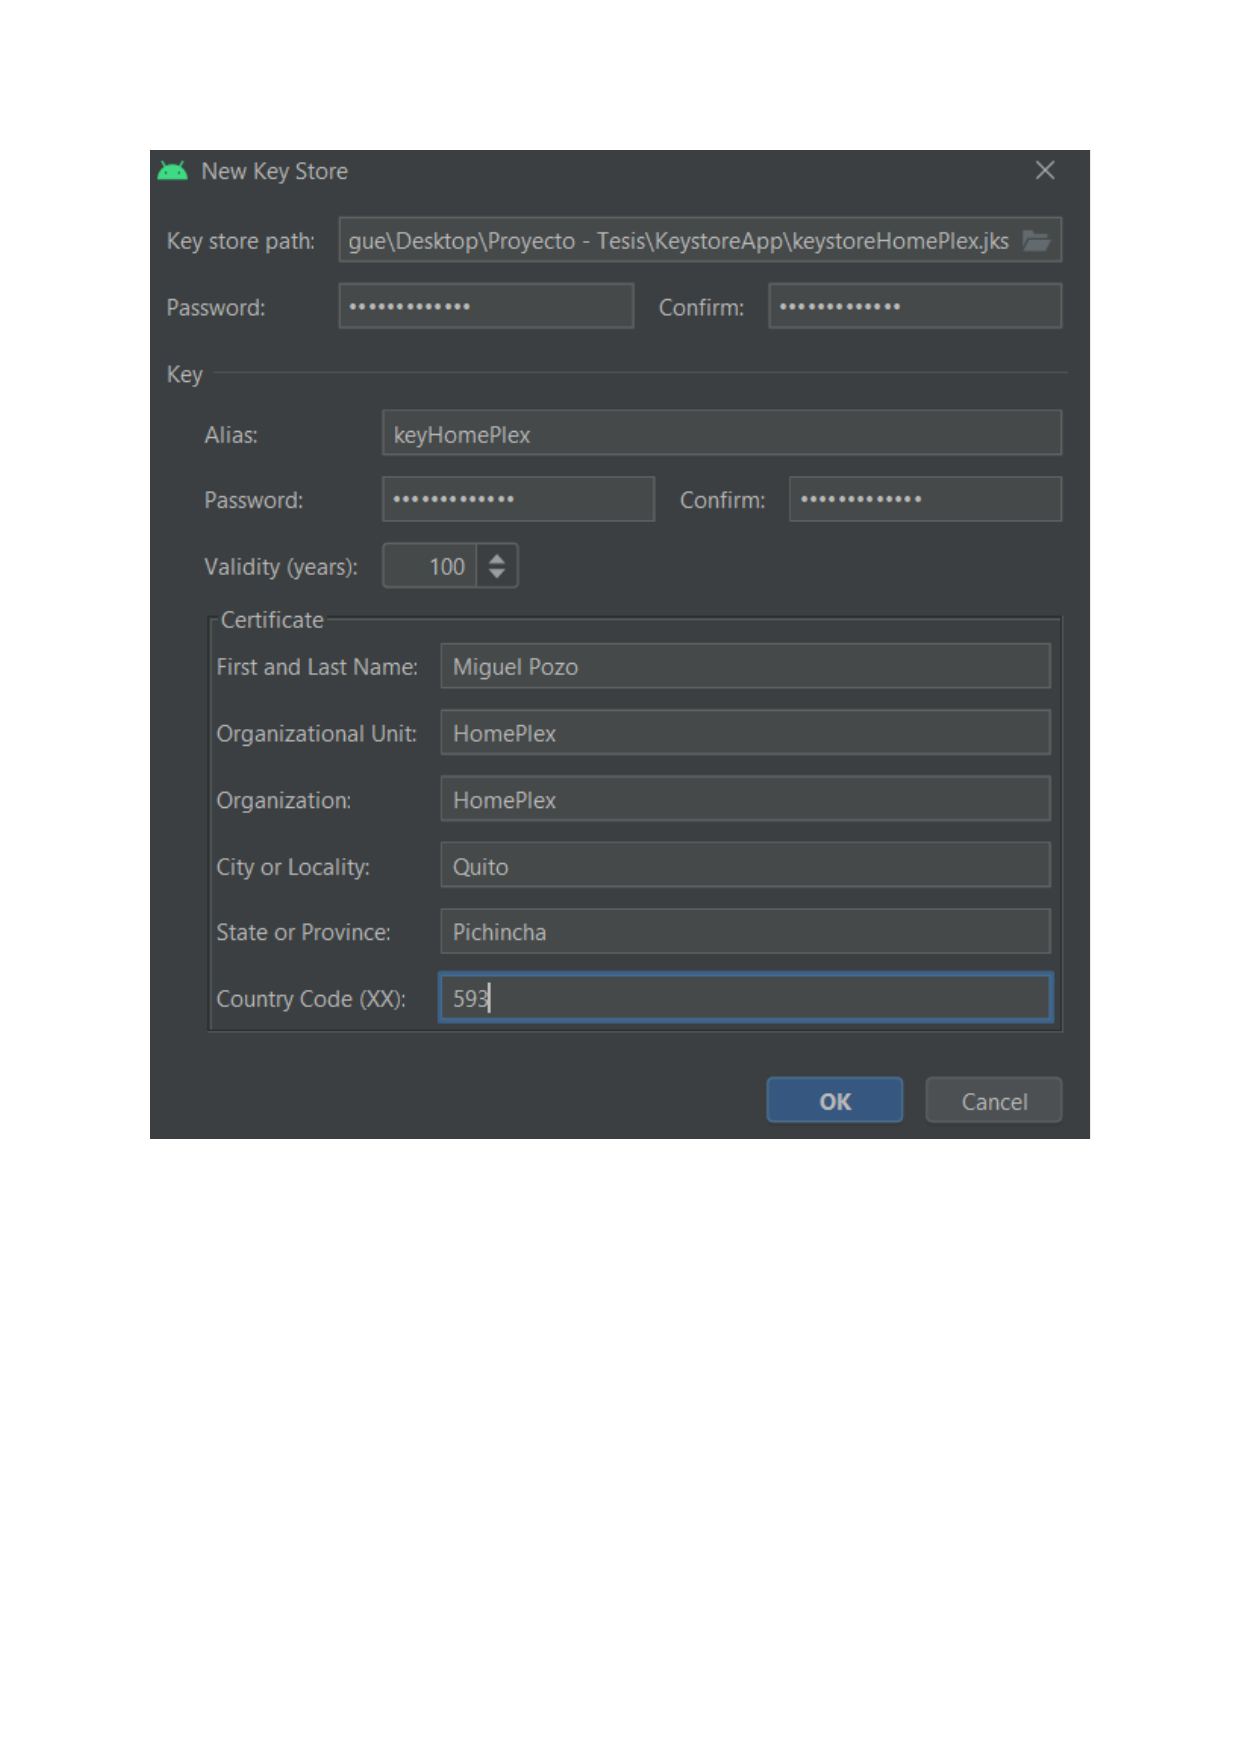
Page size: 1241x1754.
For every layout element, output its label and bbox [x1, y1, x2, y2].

picture [150, 150, 1091, 1139]
